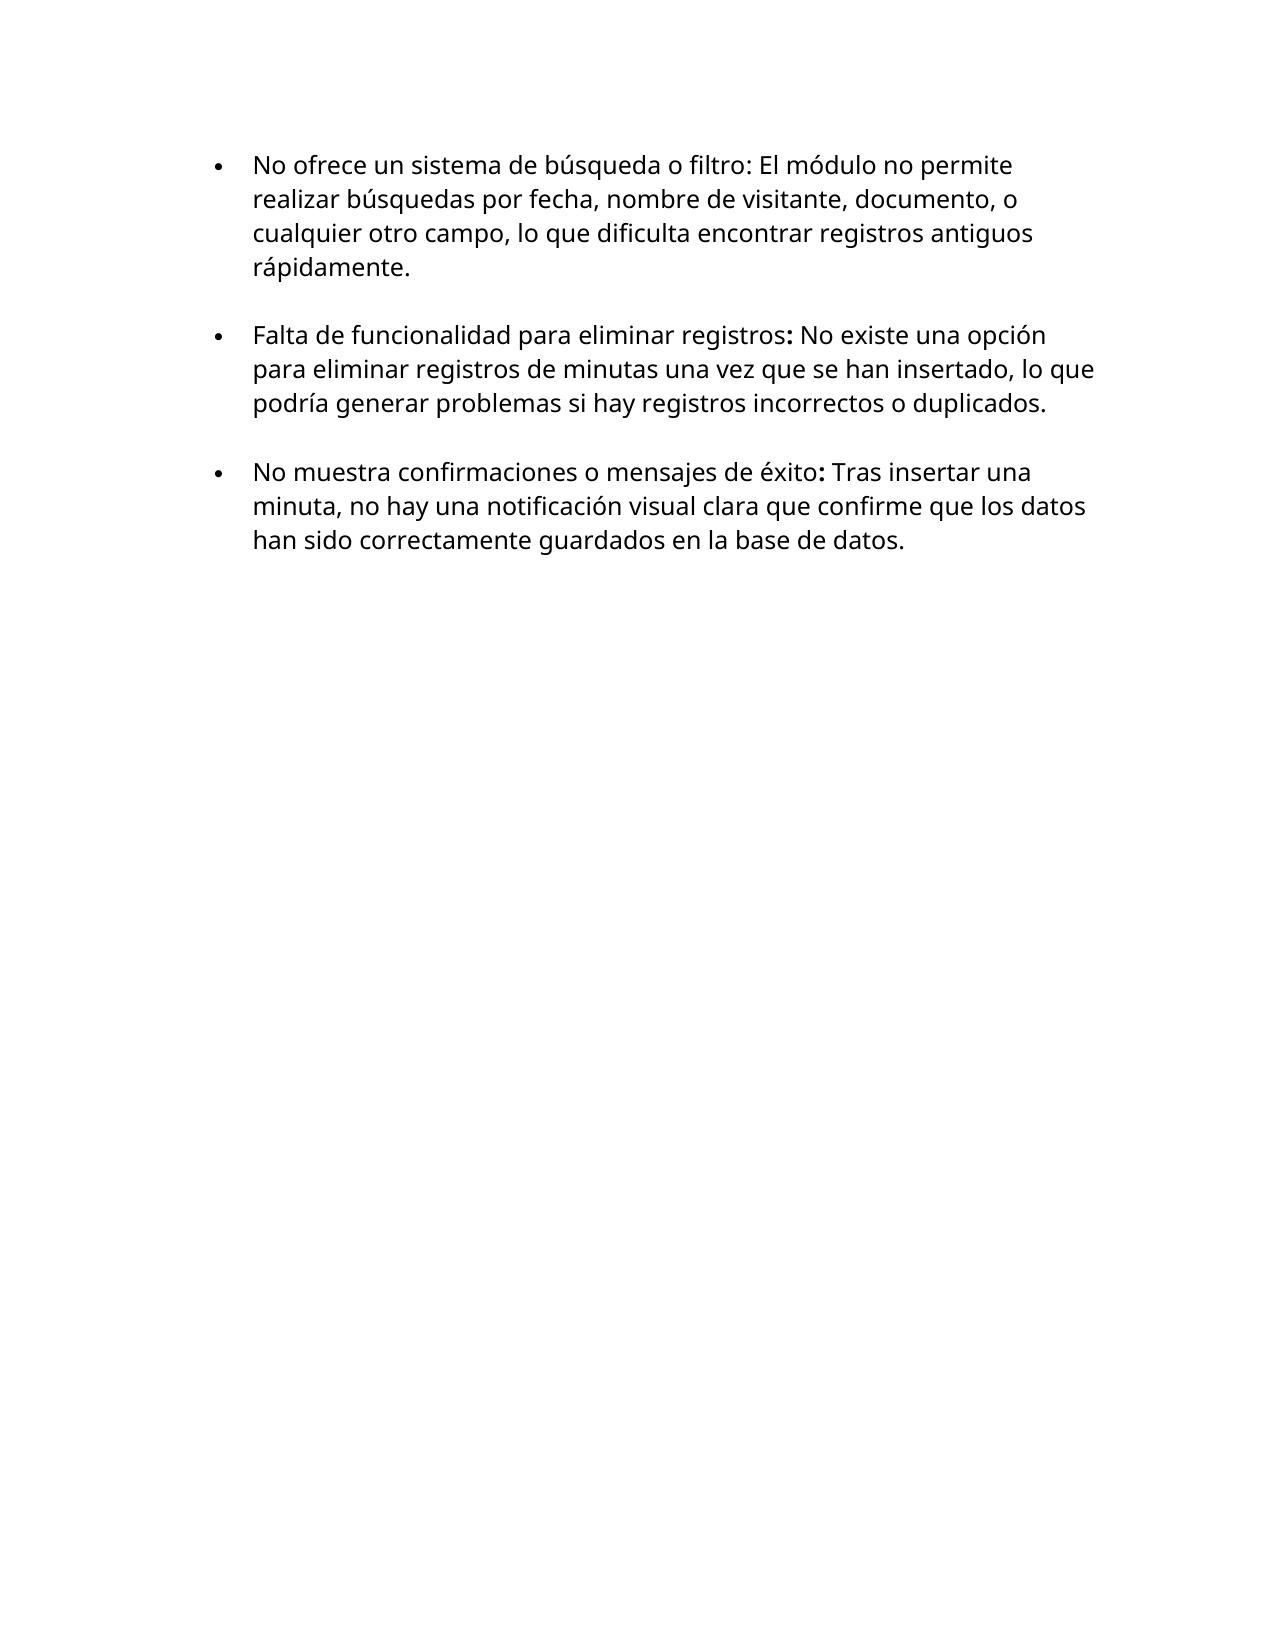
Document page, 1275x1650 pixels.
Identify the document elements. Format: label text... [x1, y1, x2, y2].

list No ofrece un sistema de búsqueda o filtro: El módulo no permite realizar búsquedas por fecha, nombre de visitante, documento, o cualquier otro campo, lo que dificulta encontrar registros antiguos rápidamente. [215, 148, 1098, 284]
list Falta de funcionalidad para eliminar registros: No existe una opción para eliminar registros de minutas una vez que se han insertado, lo que podría generar problemas si hay registros incorrectos o duplicados. [215, 318, 1098, 420]
list No muestra confirmaciones o mensajes de éxito: Tras insertar una minuta, no hay una notificación visual clara que confirme que los datos han sido correctamente guardados en la base de datos. [215, 454, 1098, 556]
